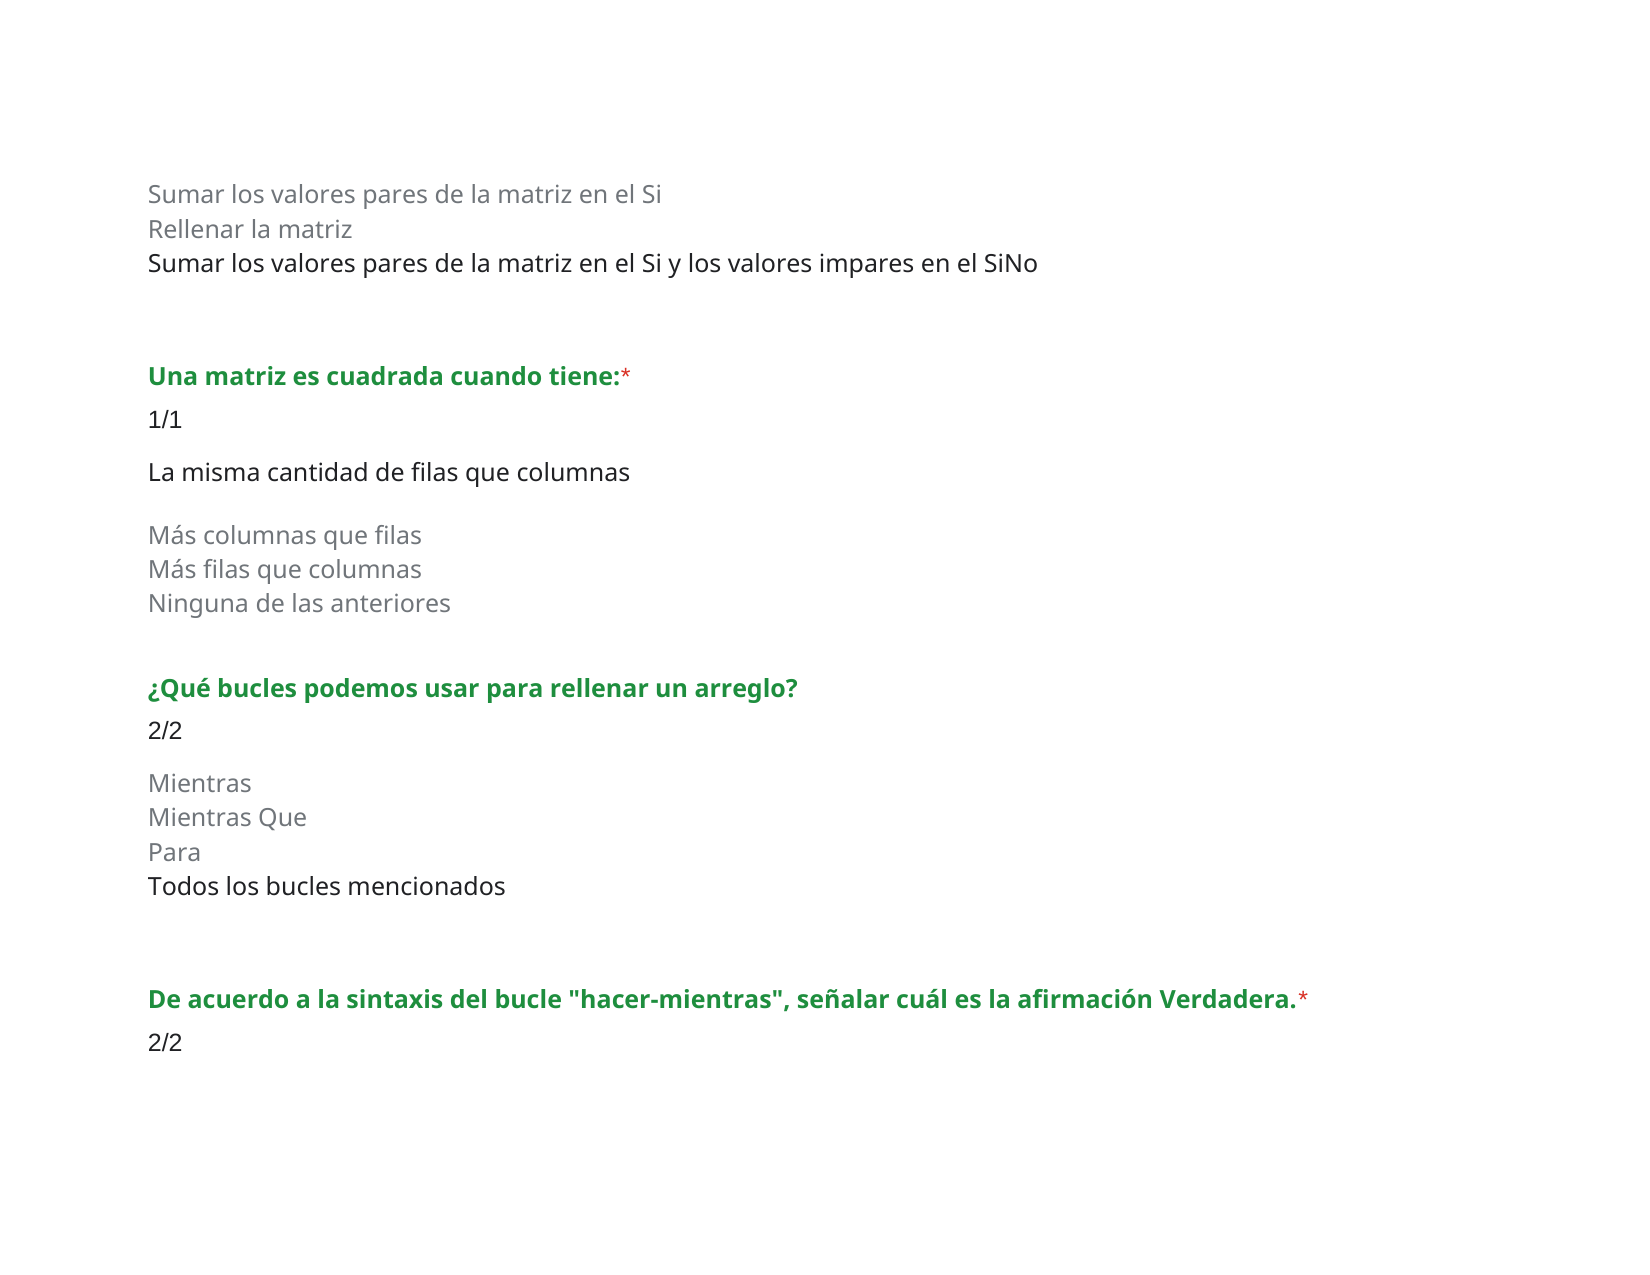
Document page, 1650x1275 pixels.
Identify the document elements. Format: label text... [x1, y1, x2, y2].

text Sumar los valores pares de la matriz en el Si [148, 177, 1502, 211]
text Rellenar la matriz [148, 211, 1502, 245]
text Más columnas que filas [148, 517, 1502, 551]
text Mientras [148, 766, 1502, 800]
text 2/2 [148, 1016, 1502, 1057]
text La misma cantidad de filas que columnas [148, 454, 1502, 489]
text Más filas que columnas [148, 551, 1502, 586]
text Todos los bucles mencionados [148, 868, 1502, 902]
text Mientras Que [148, 800, 1502, 834]
text 2/2 [148, 704, 1502, 745]
text Una matriz es cuadrada cuando tiene:* [148, 356, 1502, 393]
text Sumar los valores pares de la matriz en el Si y los valores impares en el SiNo [148, 245, 1502, 279]
text 1/1 [148, 393, 1502, 434]
text Para [148, 834, 1502, 868]
text ¿Qué bucles podemos usar para rellenar un arreglo? [148, 667, 1502, 704]
text De acuerdo a la sintaxis del bucle "hacer-mientras", señalar cuál es la afirmación Verdadera.* [148, 978, 1502, 1016]
text Ninguna de las anteriores [148, 586, 1502, 619]
